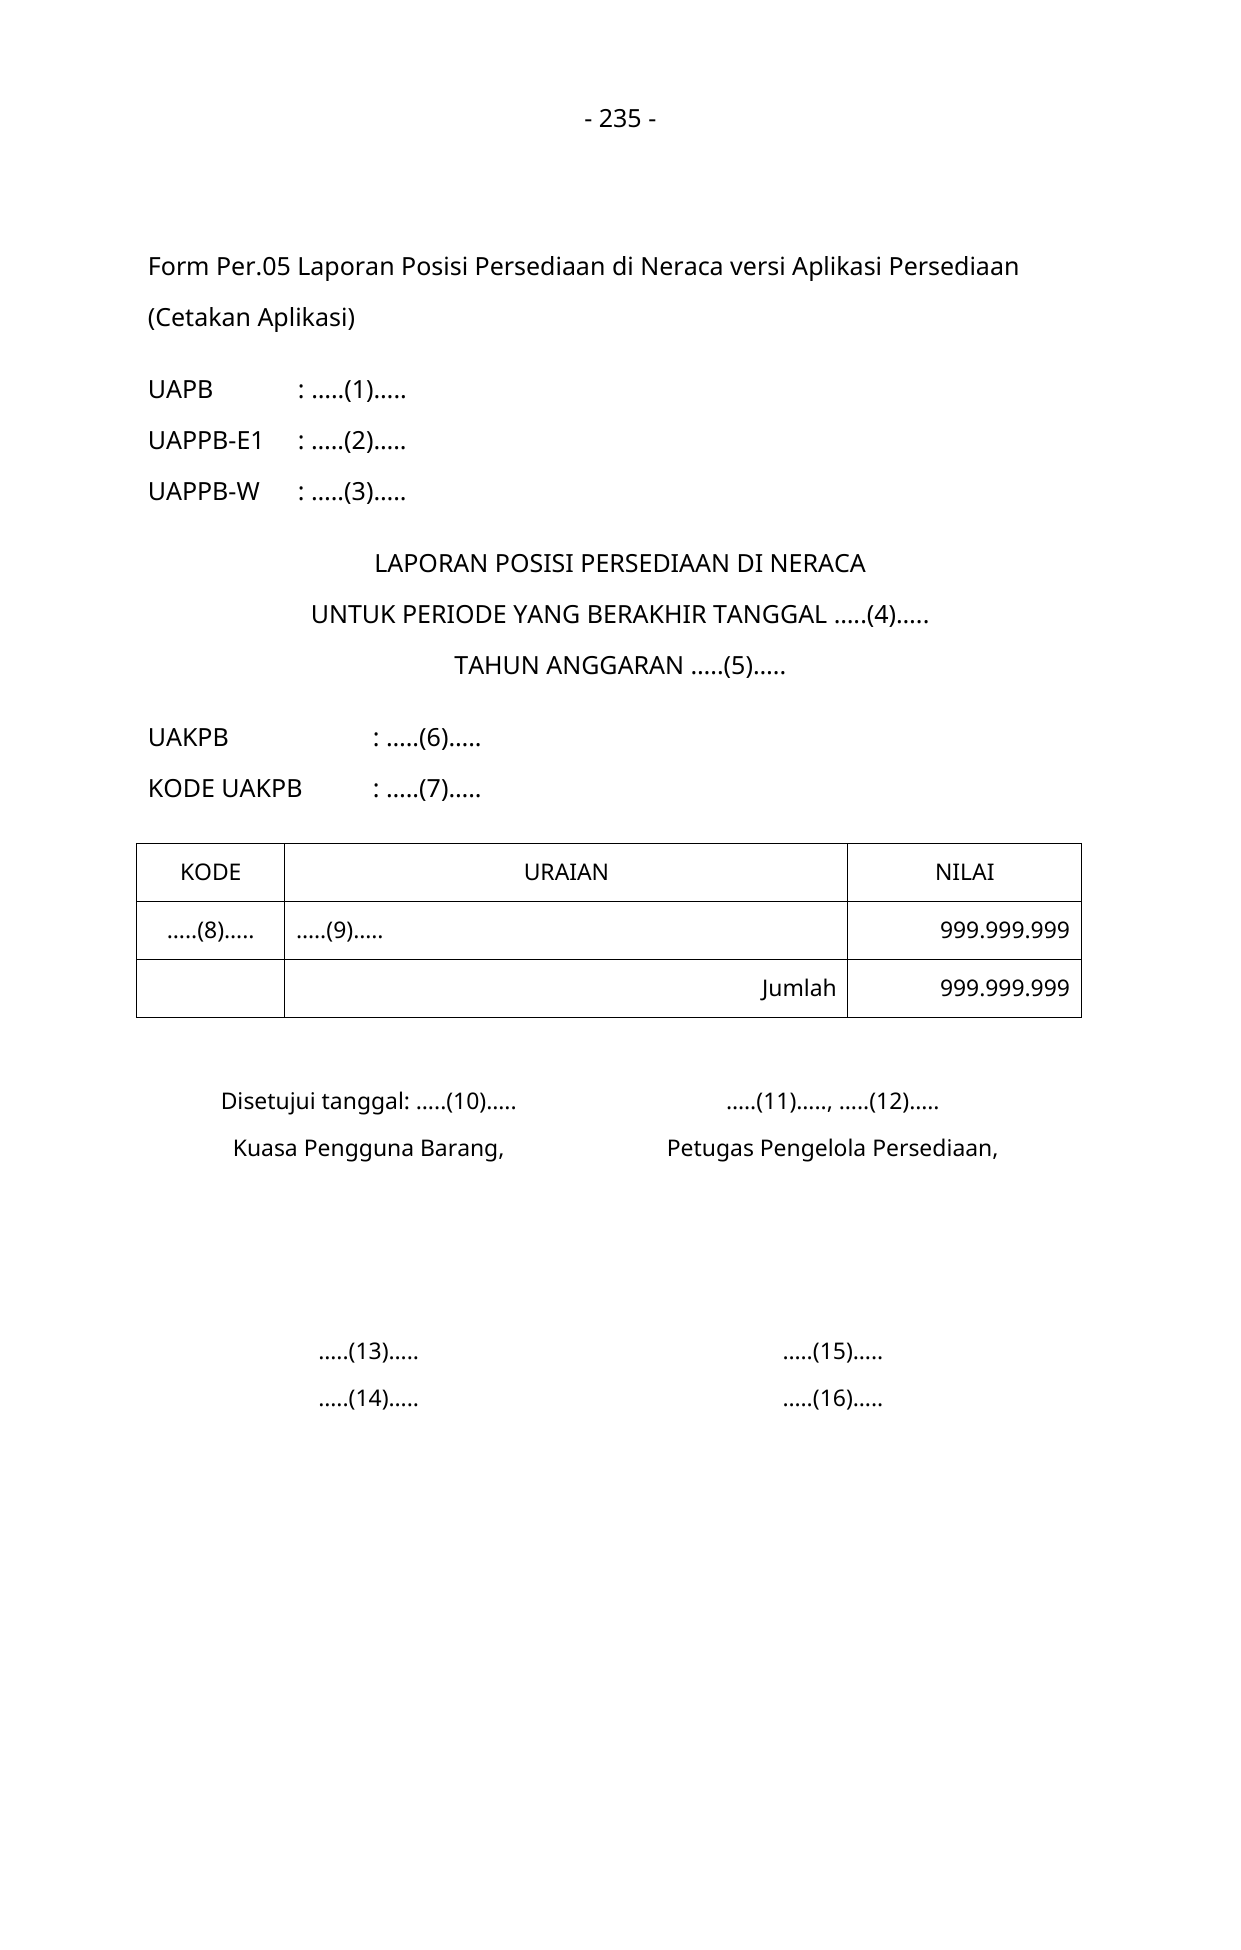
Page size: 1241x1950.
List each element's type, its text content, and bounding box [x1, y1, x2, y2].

table_cell 999.999.999 [848, 902, 1081, 959]
table_cell …..(11)….., …..(12)….. Petugas Pengelola Persediaan, …..(15)….. …..(16)….. [601, 1018, 1064, 1447]
table_cell …..(9)….. [285, 902, 847, 959]
table_header KODE [137, 844, 284, 901]
text LAPORAN POSISI PERSEDIAAN DI NERACA UNTUK PERIODE YANG BERAKHIR TANGGAL …..(4)….. TAHUN ANGGARAN …..(5)….. [148, 546, 1092, 682]
text UAKPB : …..(6)….. KODE UAKPB : …..(7)….. [148, 720, 1092, 805]
text Form Per.05 Laporan Posisi Persediaan di Neraca versi Aplikasi Persediaan (Cetakan Aplikasi) [148, 249, 1092, 334]
text UAPB : …..(1)….. UAPPB-E1 : …..(2)….. UAPPB-W : …..(3)….. [148, 372, 1092, 508]
table_cell 999.999.999 [848, 960, 1081, 1017]
table_cell Disetujui tanggal: …..(10)….. Kuasa Pengguna Barang, …..(13)….. …..(14)….. [136, 1018, 601, 1447]
table_cell …..(8)….. [137, 902, 284, 959]
table_header NILAI [848, 844, 1081, 901]
table_header URAIAN [285, 844, 847, 901]
table_cell Jumlah [285, 960, 847, 1017]
table_cell [137, 960, 284, 1017]
